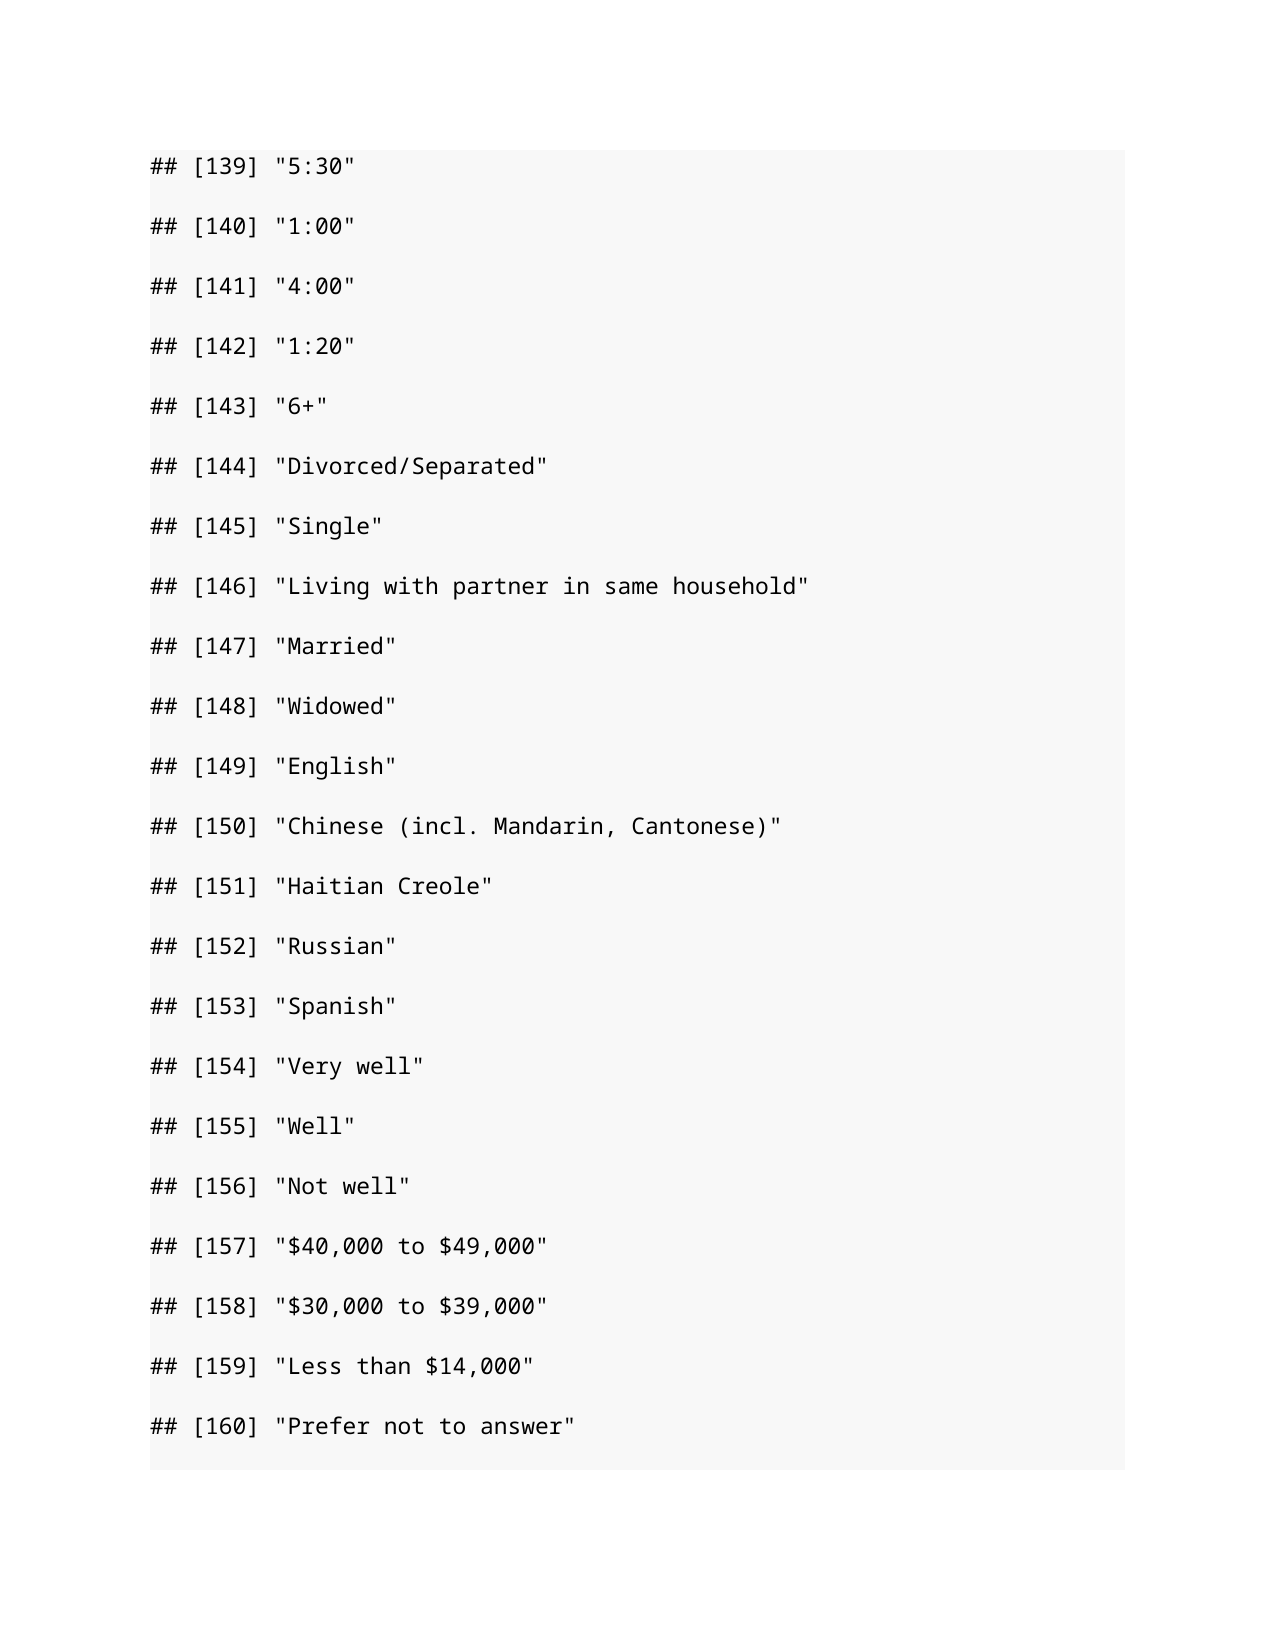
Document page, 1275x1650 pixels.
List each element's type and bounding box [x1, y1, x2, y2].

text [150, 150, 1125, 1470]
